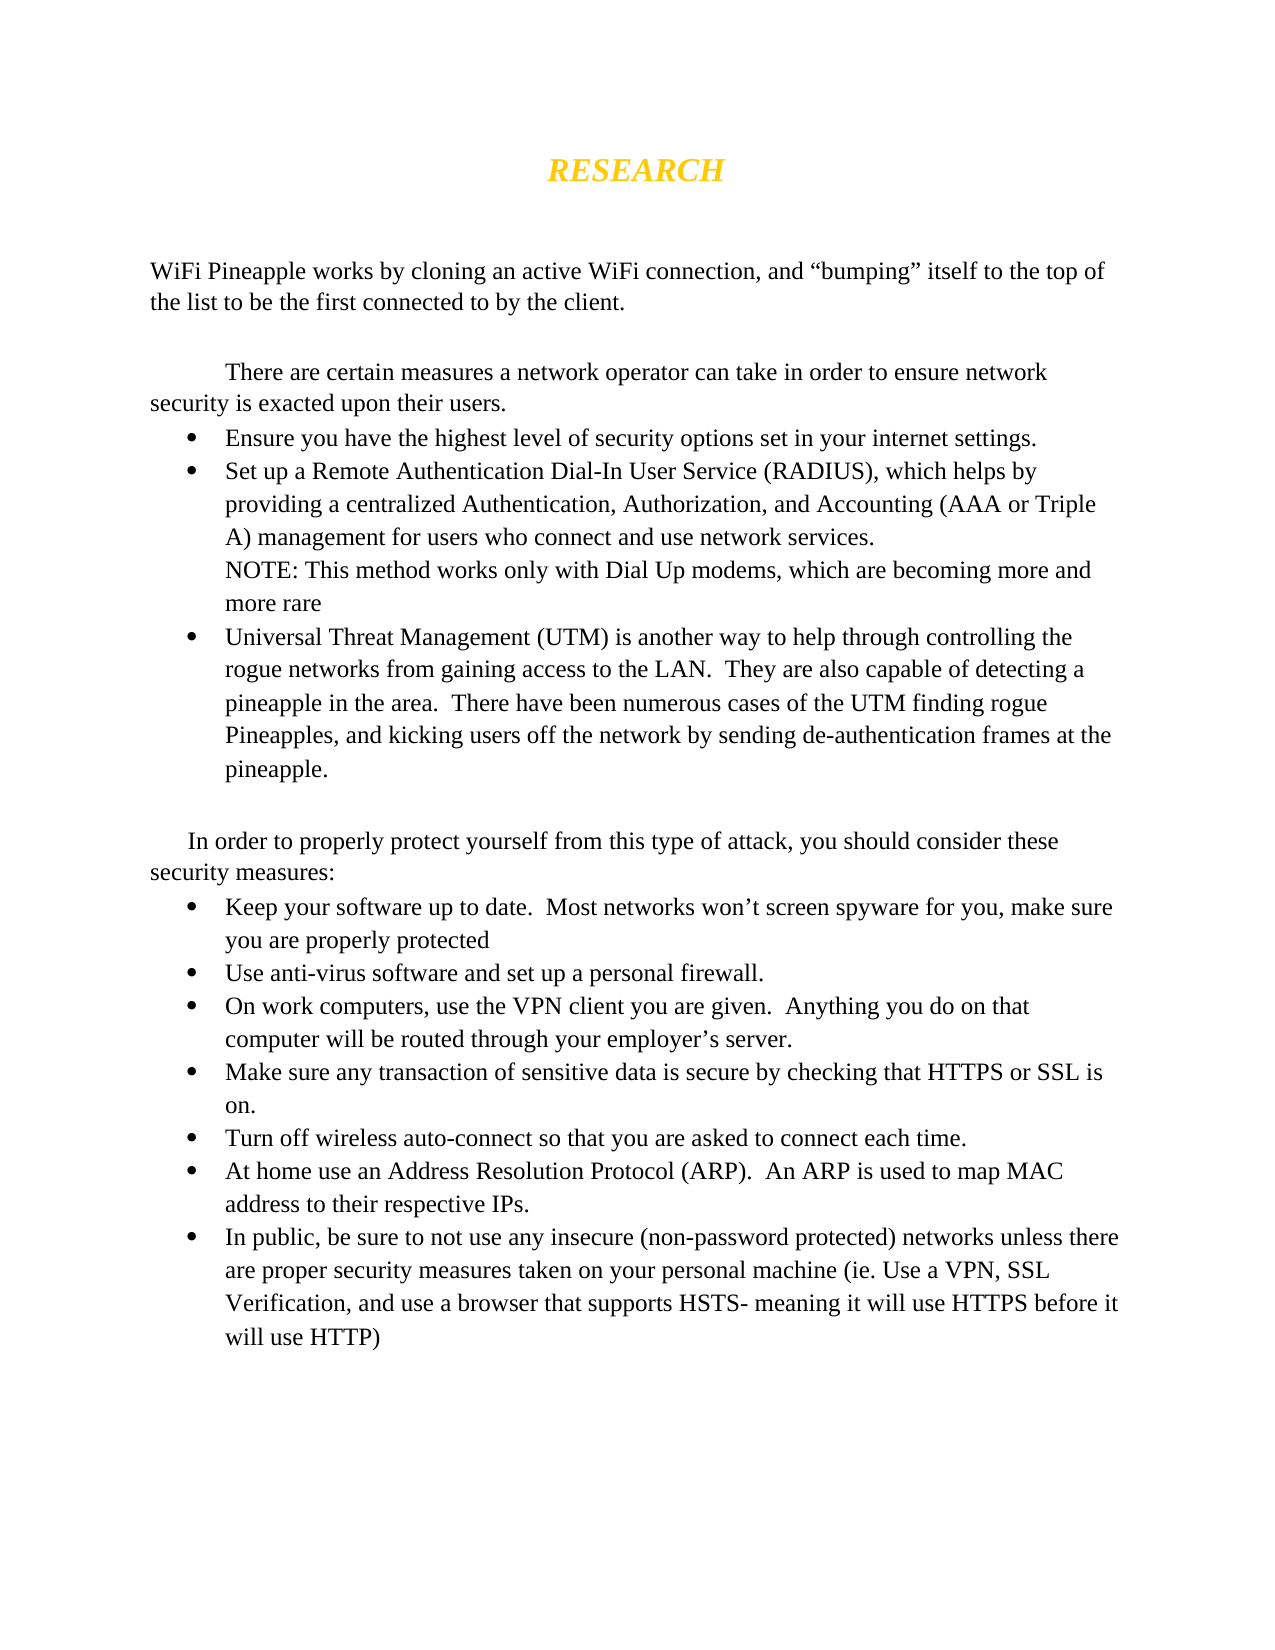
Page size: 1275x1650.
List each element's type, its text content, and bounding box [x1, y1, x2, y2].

list On work computers, use the VPN client you are given. Anything you do on that computer will be routed through your employer’s server. [187, 991, 1125, 1053]
text WiFi Pineapple works by cloning an active WiFi connection, and “bumping” itself to the top of the list to be the first connected to by the client. [150, 256, 1125, 316]
list Keep your software up to date. Most networks won’t screen spyware for you, make sure you are properly protected [187, 892, 1125, 954]
text In order to properly protect yourself from this type of attack, you should consider these security measures: [150, 826, 1125, 886]
text There are certain measures a network operator can take in order to ensure network security is exacted upon their users. [150, 357, 1125, 417]
list Set up a Remote Authentication Dial-In User Service (RADIUS), which helps by providing a centralized Authentication, Authorization, and Accounting (AAA or Triple A) management for users who connect and use network services. [187, 456, 1125, 551]
list Universal Threat Management (UTM) is another way to help through controlling the rogue networks from gaining access to the LAN. They are also capable of detecting a pineapple in the area. There have been numerous cases of the UTM finding rogue Pineapples, and kicking users off the network by sending de-authentication frames at the pineapple. [187, 622, 1125, 782]
list NOTE: This method works only with Dial Up modems, which are becoming more and more rare [225, 556, 1125, 617]
list Use anti-virus software and set up a personal firewall. [187, 958, 1125, 987]
list Ensure you have the highest level of security options set in your internet settings. [187, 423, 1125, 452]
list Make sure any transaction of sensitive data is secure by checking that HTTPS or SSL is on. [187, 1057, 1125, 1119]
text Research [150, 150, 1125, 188]
list Turn off wireless auto-connect so that you are asked to connect each time. [187, 1123, 1125, 1152]
list In public, be sure to not use any insecure (non-password protected) networks unless there are proper security measures taken on your personal machine (ie. Use a VPN, SSL Verification, and use a browser that supports HSTS- meaning it will use HTTPS before it will use HTTP) [187, 1222, 1125, 1350]
list At home use an Address Resolution Protocol (ARP). An ARP is used to map MAC address to their respective IPs. [187, 1156, 1125, 1218]
